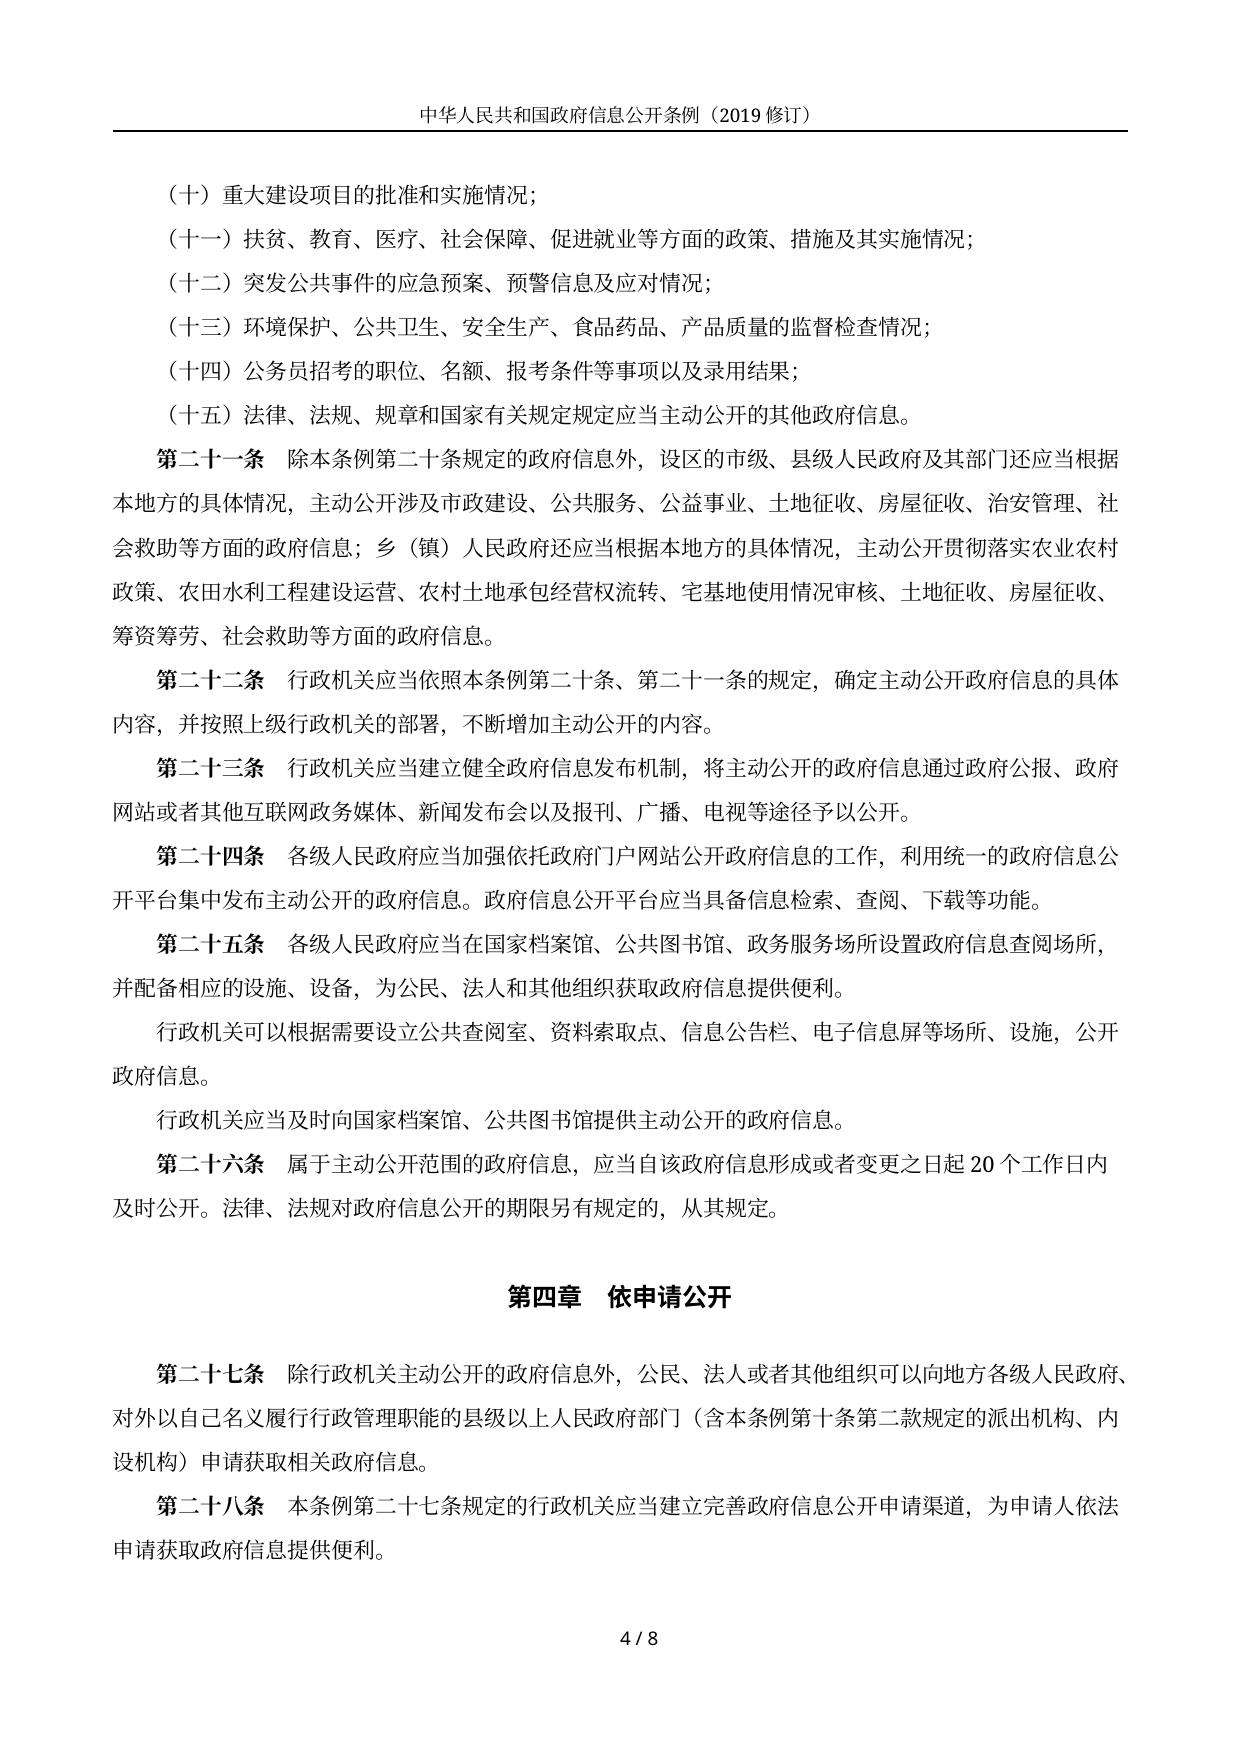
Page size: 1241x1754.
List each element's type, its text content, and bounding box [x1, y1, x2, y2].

text 第二十三条 行政机关应当建立健全政府信息发布机制，将主动公开的政府信息通过政府公报、政府网站或者其他互联网政务媒体、新闻发布会以及报刊、广播、电视等途径予以公开。 [112, 745, 1128, 833]
text （十四）公务员招考的职位、名额、报考条件等事项以及录用结果； [112, 348, 1128, 392]
text （十一）扶贫、教育、医疗、社会保障、促进就业等方面的政策、措施及其实施情况； [112, 216, 1128, 260]
text 行政机关可以根据需要设立公共查阅室、资料索取点、信息公告栏、电子信息屏等场所、设施，公开政府信息。 [112, 1009, 1128, 1097]
text 第二十四条 各级人民政府应当加强依托政府门户网站公开政府信息的工作，利用统一的政府信息公开平台集中发布主动公开的政府信息。政府信息公开平台应当具备信息检索、查阅、下载等功能。 [112, 833, 1128, 921]
text 第二十八条 本条例第二十七条规定的行政机关应当建立完善政府信息公开申请渠道，为申请人依法申请获取政府信息提供便利。 [112, 1483, 1128, 1571]
text （十二）突发公共事件的应急预案、预警信息及应对情况； [112, 260, 1128, 304]
text 第二十七条 除行政机关主动公开的政府信息外，公民、法人或者其他组织可以向地方各级人民政府、对外以自己名义履行行政管理职能的县级以上人民政府部门（含本条例第十条第二款规定的派出机构、内设机构）申请获取相关政府信息。 [112, 1351, 1128, 1483]
text 第二十六条 属于主动公开范围的政府信息，应当自该政府信息形成或者变更之日起20个工作日内及时公开。法律、法规对政府信息公开的期限另有规定的，从其规定。 [112, 1141, 1128, 1229]
subtitle 第四章 依申请公开 [112, 1273, 1128, 1318]
text 第二十一条 除本条例第二十条规定的政府信息外，设区的市级、县级人民政府及其部门还应当根据本地方的具体情况，主动公开涉及市政建设、公共服务、公益事业、土地征收、房屋征收、治安管理、社会救助等方面的政府信息；乡（镇）人民政府还应当根据本地方的具体情况，主动公开贯彻落实农业农村政策、农田水利工程建设运营、农村土地承包经营权流转、宅基地使用情况审核、土地征收、房屋征收、筹资筹劳、社会救助等方面的政府信息。 [112, 436, 1128, 657]
text （十三）环境保护、公共卫生、安全生产、食品药品、产品质量的监督检查情况； [112, 304, 1128, 348]
text 行政机关应当及时向国家档案馆、公共图书馆提供主动公开的政府信息。 [112, 1097, 1128, 1141]
text （十）重大建设项目的批准和实施情况； [112, 172, 1128, 216]
text 第二十二条 行政机关应当依照本条例第二十条、第二十一条的规定，确定主动公开政府信息的具体内容，并按照上级行政机关的部署，不断增加主动公开的内容。 [112, 657, 1128, 745]
text （十五）法律、法规、规章和国家有关规定规定应当主动公开的其他政府信息。 [112, 392, 1128, 436]
text 第二十五条 各级人民政府应当在国家档案馆、公共图书馆、政务服务场所设置政府信息查阅场所，并配备相应的设施、设备，为公民、法人和其他组织获取政府信息提供便利。 [112, 921, 1128, 1009]
